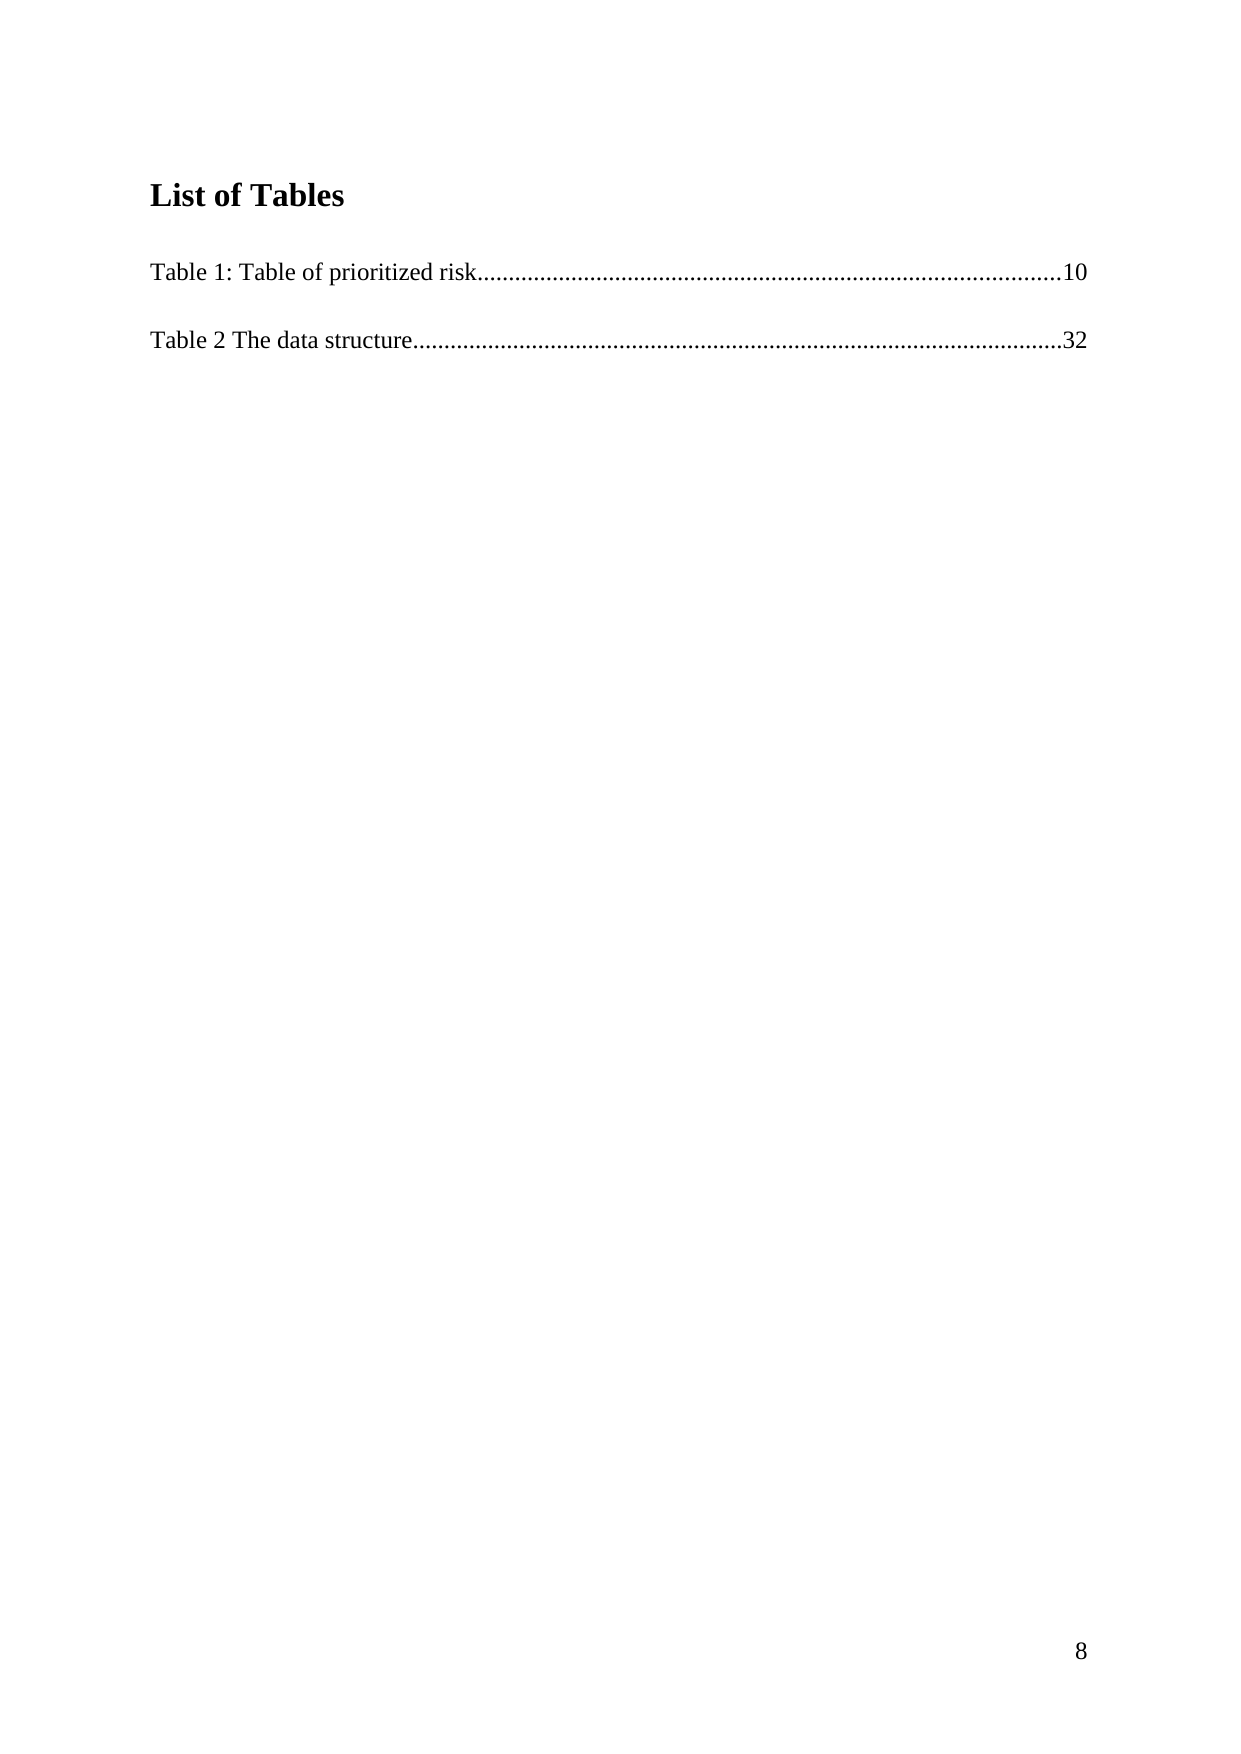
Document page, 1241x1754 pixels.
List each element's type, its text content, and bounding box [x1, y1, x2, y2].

text Table 1: Table of prioritized risk 10 [150, 257, 1090, 286]
text Table 2 The data structure 32 [150, 326, 1090, 354]
subtitle List of Tables [150, 175, 1090, 213]
